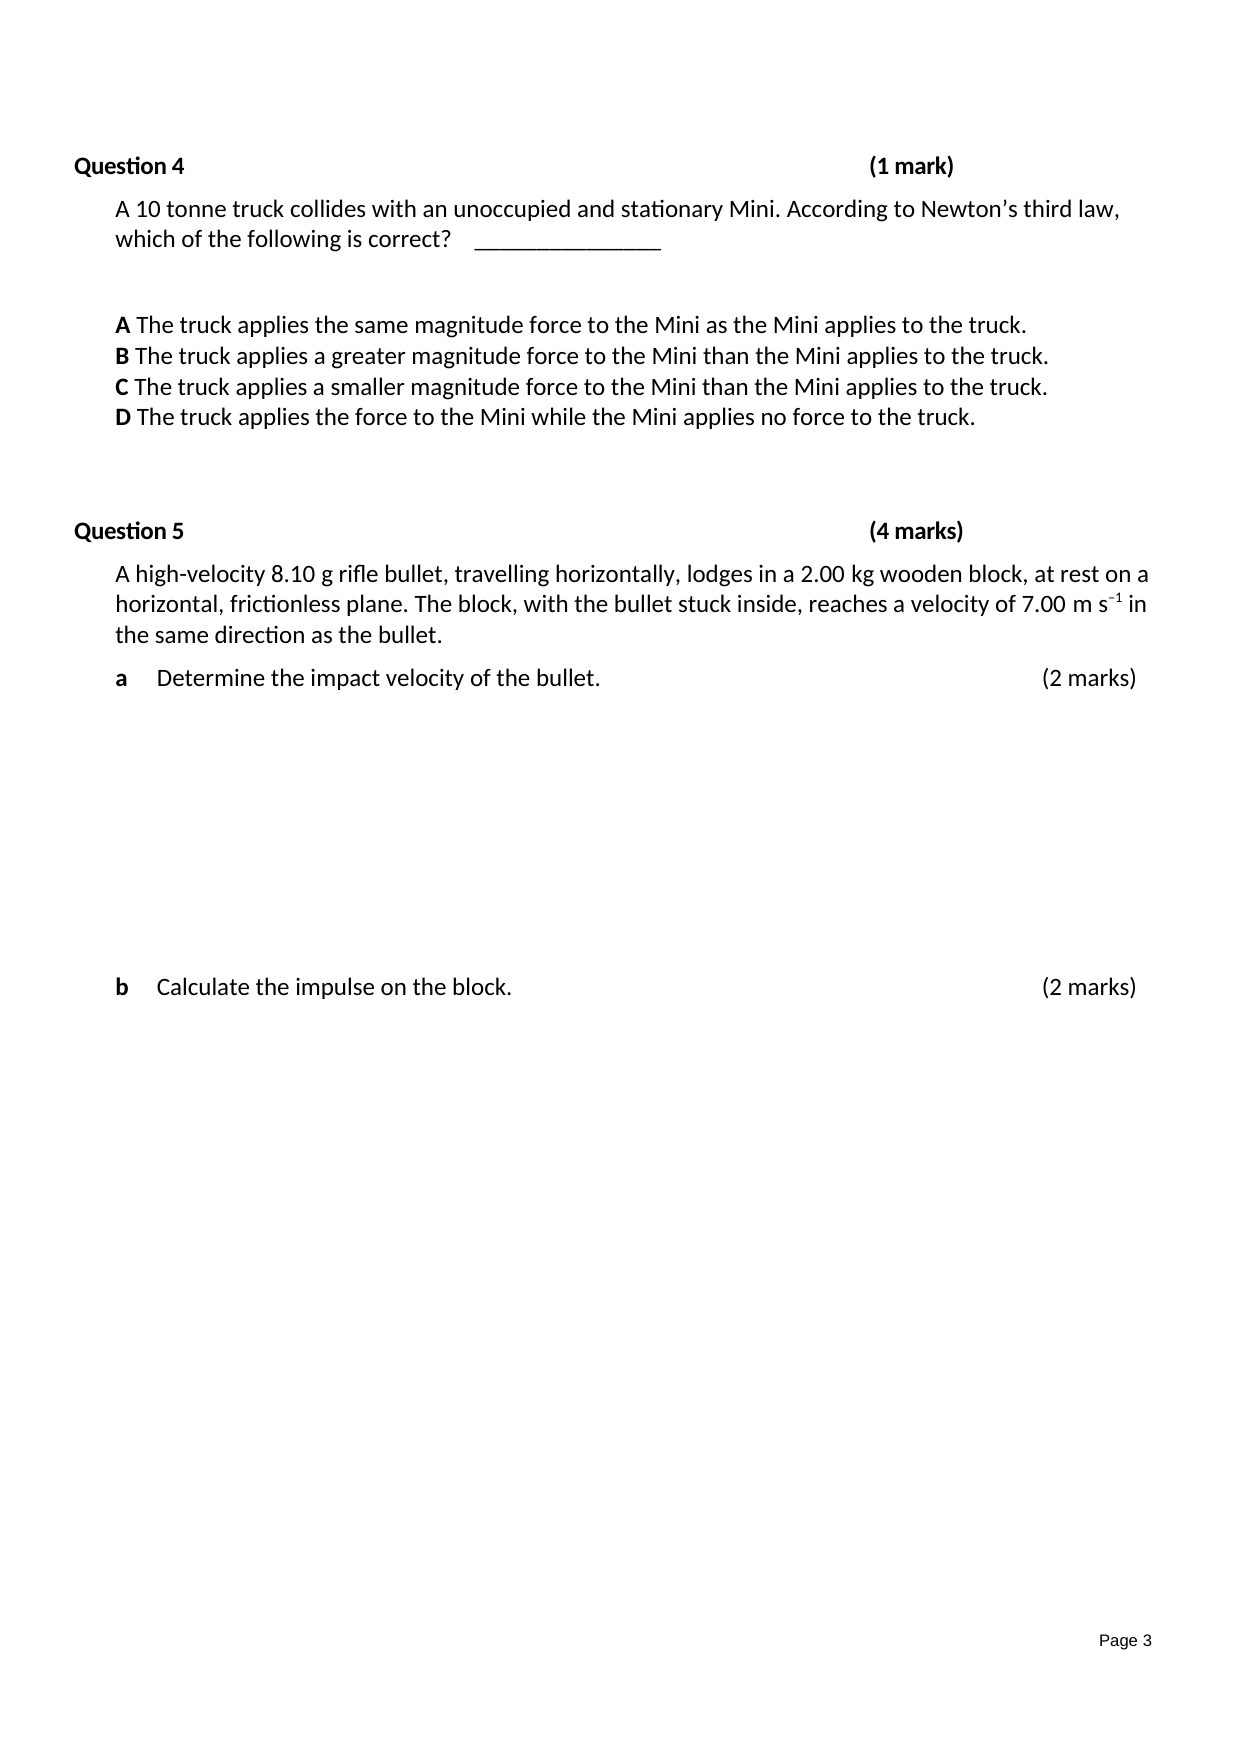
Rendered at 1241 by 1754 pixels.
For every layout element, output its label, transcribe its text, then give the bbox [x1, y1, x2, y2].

text B The truck applies a greater magnitude force to the Mini than the Mini applies to the truck. [115, 340, 1152, 371]
text C The truck applies a smaller magnitude force to the Mini than the Mini applies to the truck. [115, 371, 1152, 401]
text A The truck applies the same magnitude force to the Mini as the Mini applies to the truck. [115, 309, 1152, 340]
text b Calculate the impulse on the block. (2 marks) [115, 971, 1152, 1001]
text A 10 tonne truck collides with an unoccupied and stationary Mini. According to Newton’s third law, which of the following is correct? _______________ [115, 193, 1152, 254]
text Question 5 (4 marks) [74, 515, 1152, 546]
text a Determine the impact velocity of the bullet. (2 marks) [115, 662, 1152, 693]
text A high-velocity 8.10 g rifle bullet, travelling horizontally, lodges in a 2.00 kg wooden block, at rest on a horizontal, frictionless plane. The block, with the bullet stuck inside, reaches a velocity of 7.00 m s–1 in the same direction as the bullet. [115, 558, 1152, 649]
text Question 4 (1 mark) [74, 150, 1152, 181]
text D The truck applies the force to the Mini while the Mini applies no force to the truck. [115, 401, 1152, 432]
